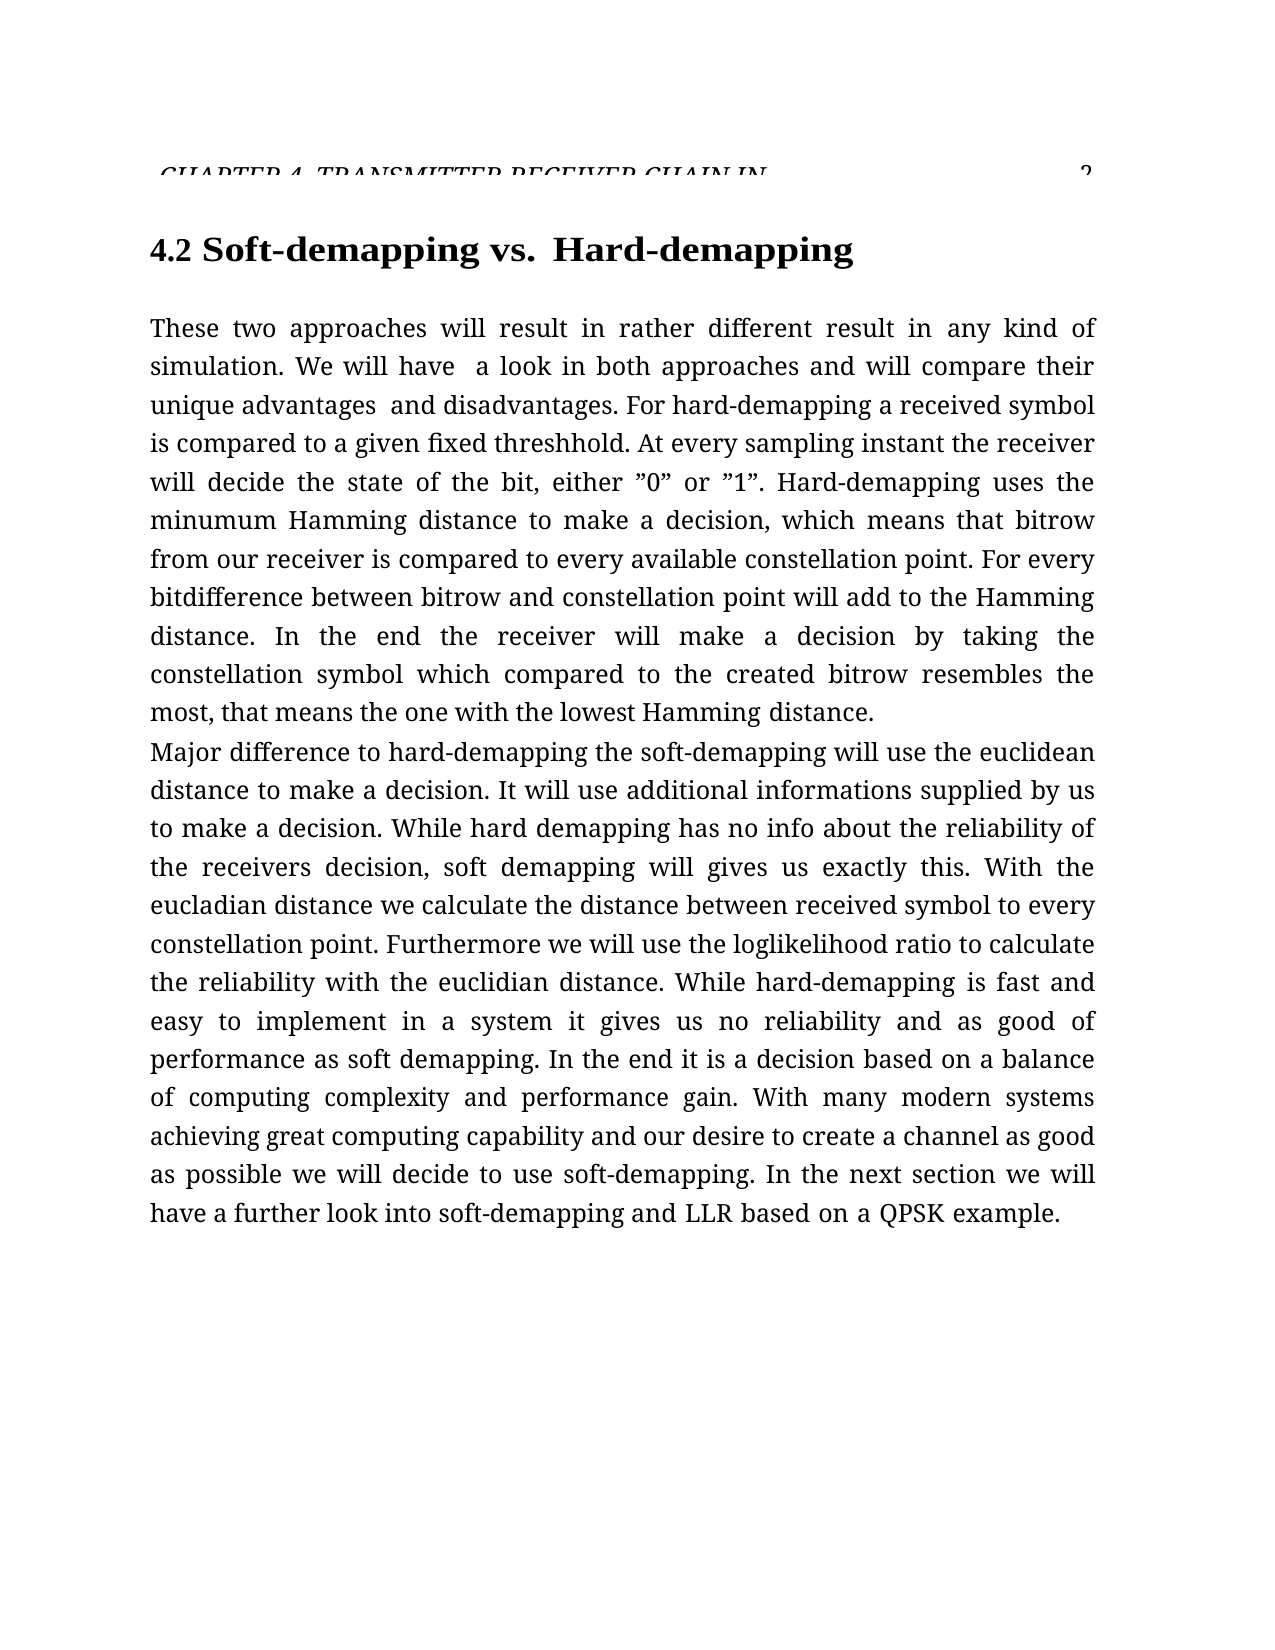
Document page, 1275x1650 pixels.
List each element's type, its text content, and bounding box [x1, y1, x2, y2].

subtitle Soft-demapping vs. Hard-demapping [150, 228, 1121, 269]
text These two approaches will result in rather different result in any kind of simulation. We will have a look in both approaches and will compare their unique advantages and disadvantages. For hard-demapping a received symbol is compared to a given fixed threshhold. At every sampling instant the receiver will decide the state of the bit, either ”0” or ”1”. Hard-demapping uses the minumum Hamming distance to make a decision, which means that bitrow from our receiver is compared to every available constellation point. For every bitdifference between bitrow and constellation point will add to the Hamming distance. In the end the receiver will make a decision by taking the constellation symbol which compared to the created bitrow resembles the most, that means the one with the lowest Hamming distance. [150, 311, 1095, 729]
text Major difference to hard-demapping the soft-demapping will use the euclidean distance to make a decision. It will use additional informations supplied by us to make a decision. While hard demapping has no info about the reliability of the receivers decision, soft demapping will gives us exactly this. With the eucladian distance we calculate the distance between received symbol to every constellation point. Furthermore we will use the loglikelihood ratio to calculate the reliability with the euclidian distance. While hard-demapping is fast and easy to implement in a system it gives us no reliability and as good of performance as soft demapping. In the end it is a decision based on a balance of computing complexity and performance gain. With many modern systems achieving great computing capability and our desire to create a channel as good as possible we will decide to use soft-demapping. In the next section we will have a further look into soft-demapping and LLR based on a QPSK example. [150, 734, 1095, 1229]
